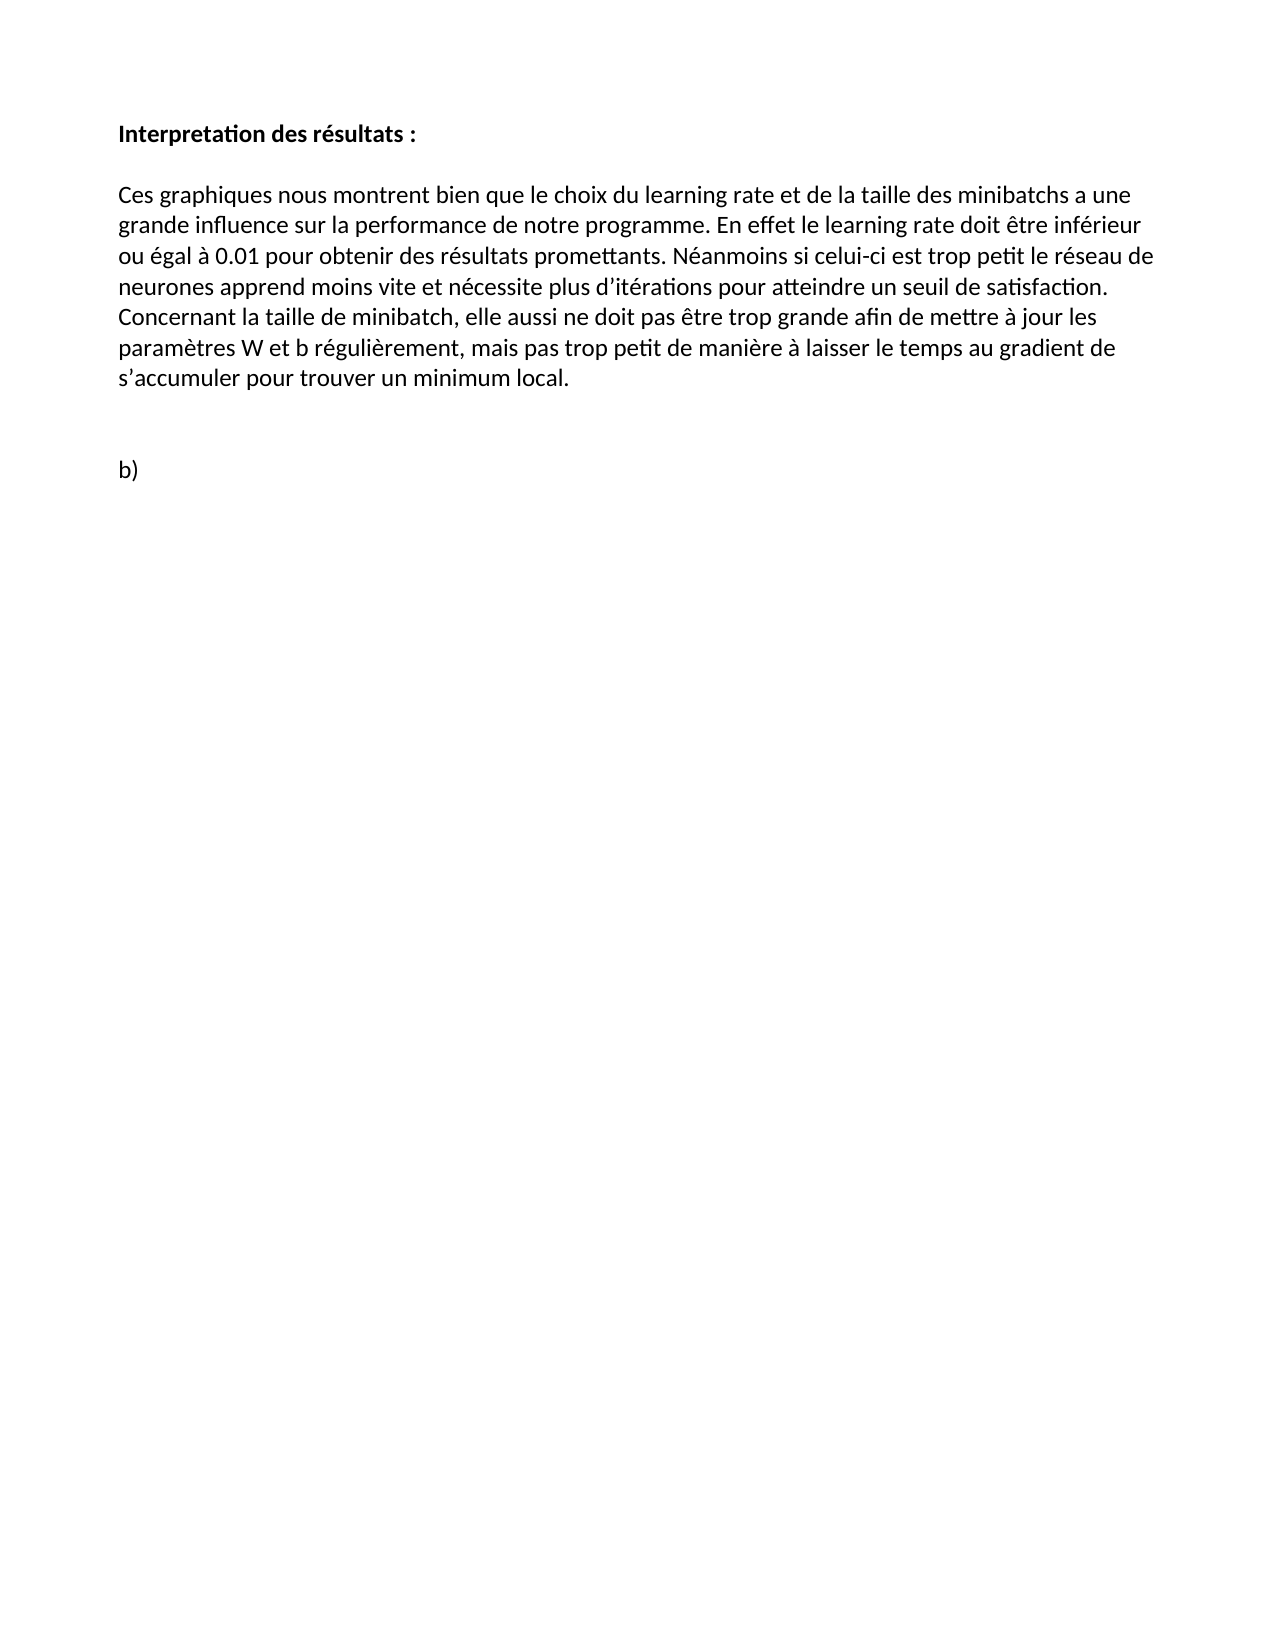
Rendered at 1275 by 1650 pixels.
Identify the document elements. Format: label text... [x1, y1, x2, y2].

text b) [118, 454, 1157, 484]
text Ces graphiques nous montrent bien que le choix du learning rate et de la taille des minibatchs a une grande influence sur la performance de notre programme. En effet le learning rate doit être inférieur ou égal à 0.01 pour obtenir des résultats promettants. Néanmoins si celui-ci est trop petit le réseau de neurones apprend moins vite et nécessite plus d’itérations pour atteindre un seuil de satisfaction. Concernant la taille de minibatch, elle aussi ne doit pas être trop grande afin de mettre à jour les paramètres W et b régulièrement, mais pas trop petit de manière à laisser le temps au gradient de s’accumuler pour trouver un minimum local. [118, 179, 1157, 393]
text Interpretation des résultats : [118, 118, 1157, 149]
